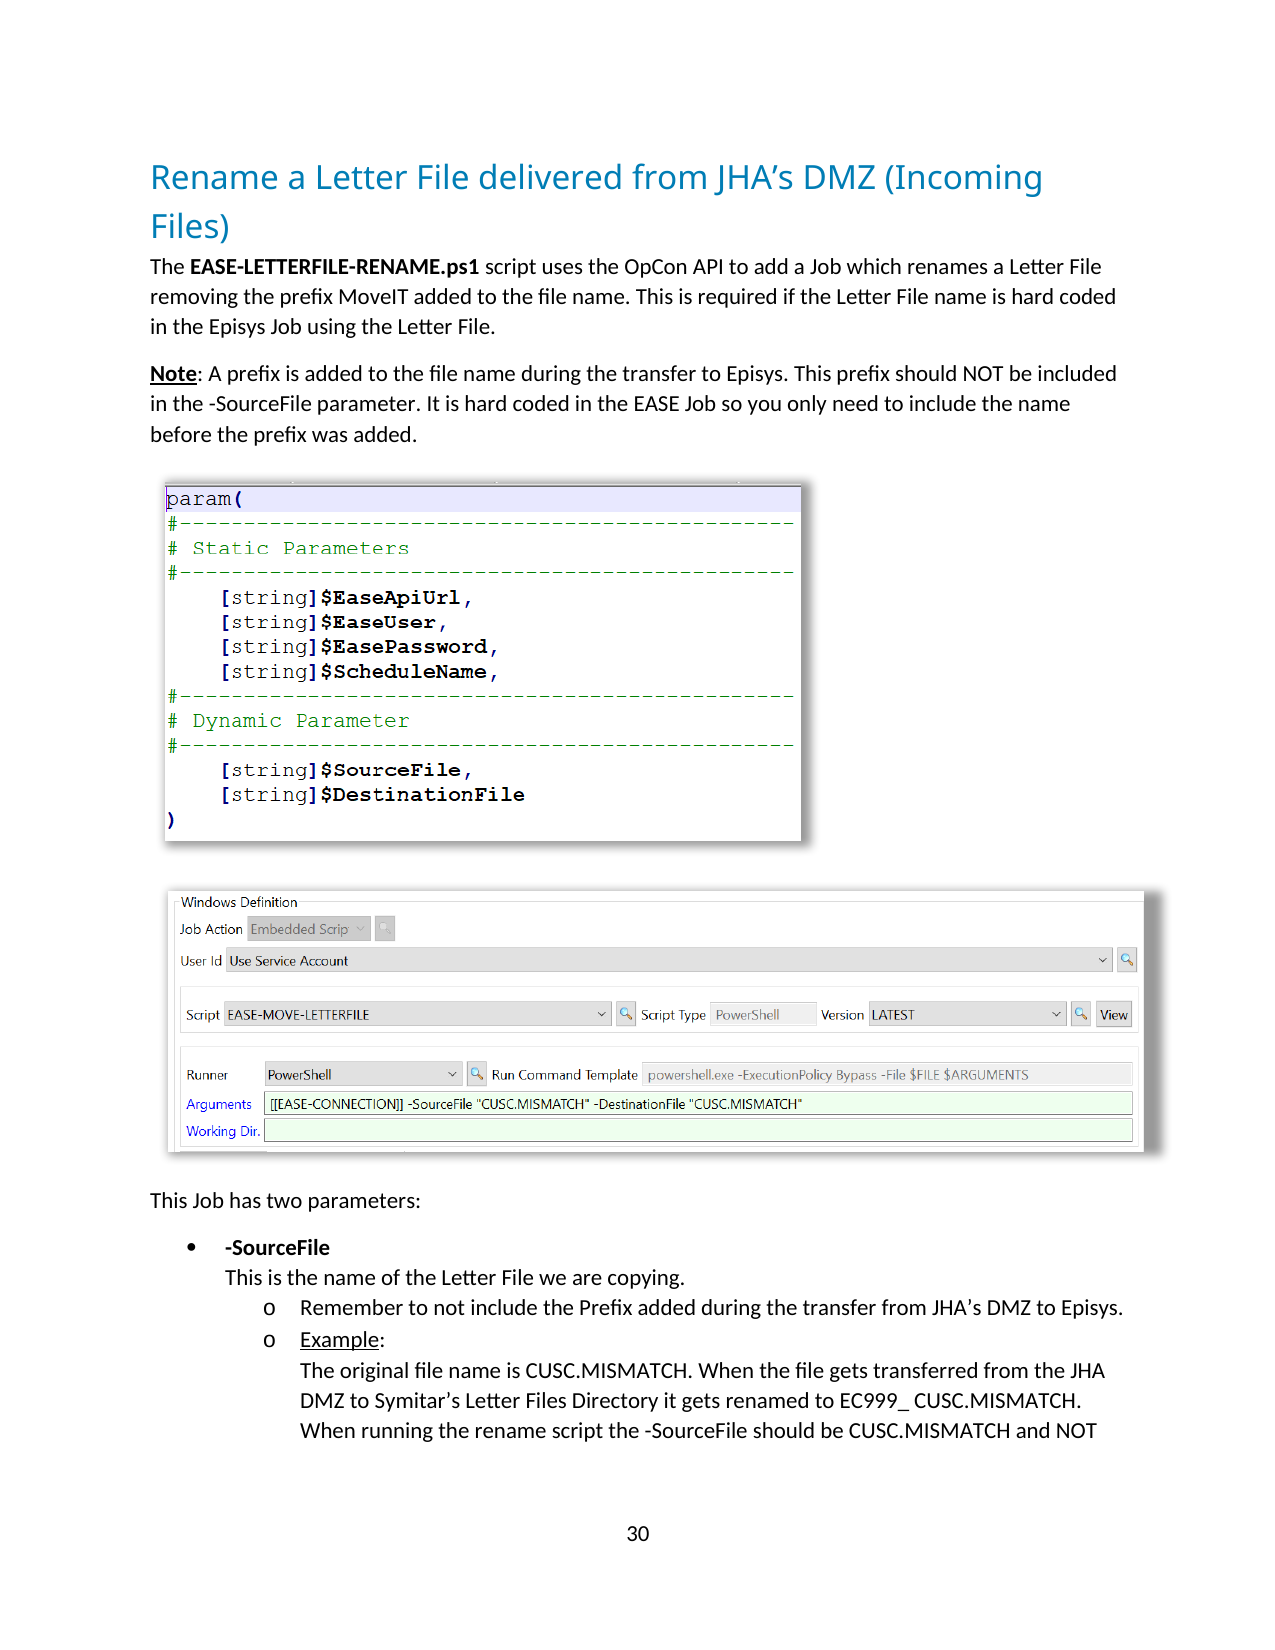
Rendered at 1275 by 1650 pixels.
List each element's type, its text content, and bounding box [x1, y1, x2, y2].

text Note: A prefix is added to the file name during the transfer to Episys. This prefix should NOT be included in the -SourceFile parameter. It is hard coded in the EASE Job so you only need to include the name before the prefix was added. [150, 359, 1125, 448]
text The EASE-LETTERFILE-RENAME.ps1 script uses the OpCon API to add a Job which renames a Letter File removing the prefix MoveIT added to the file name. This is required if the Letter File name is hard coded in the Episys Job using the Letter File. [150, 252, 1125, 341]
list -SourceFile This is the name of the Letter File we are copying. [187, 1233, 1125, 1291]
subtitle Rename a Letter File delivered from JHA’s DMZ (Incoming Files) [150, 154, 1125, 248]
text This Job has two parameters: [150, 1186, 1125, 1214]
list Remember to not include the Prefix added during the transfer from JHA’s DMZ to Episys. [262, 1293, 1125, 1322]
picture [168, 891, 1144, 1152]
picture [165, 482, 801, 841]
